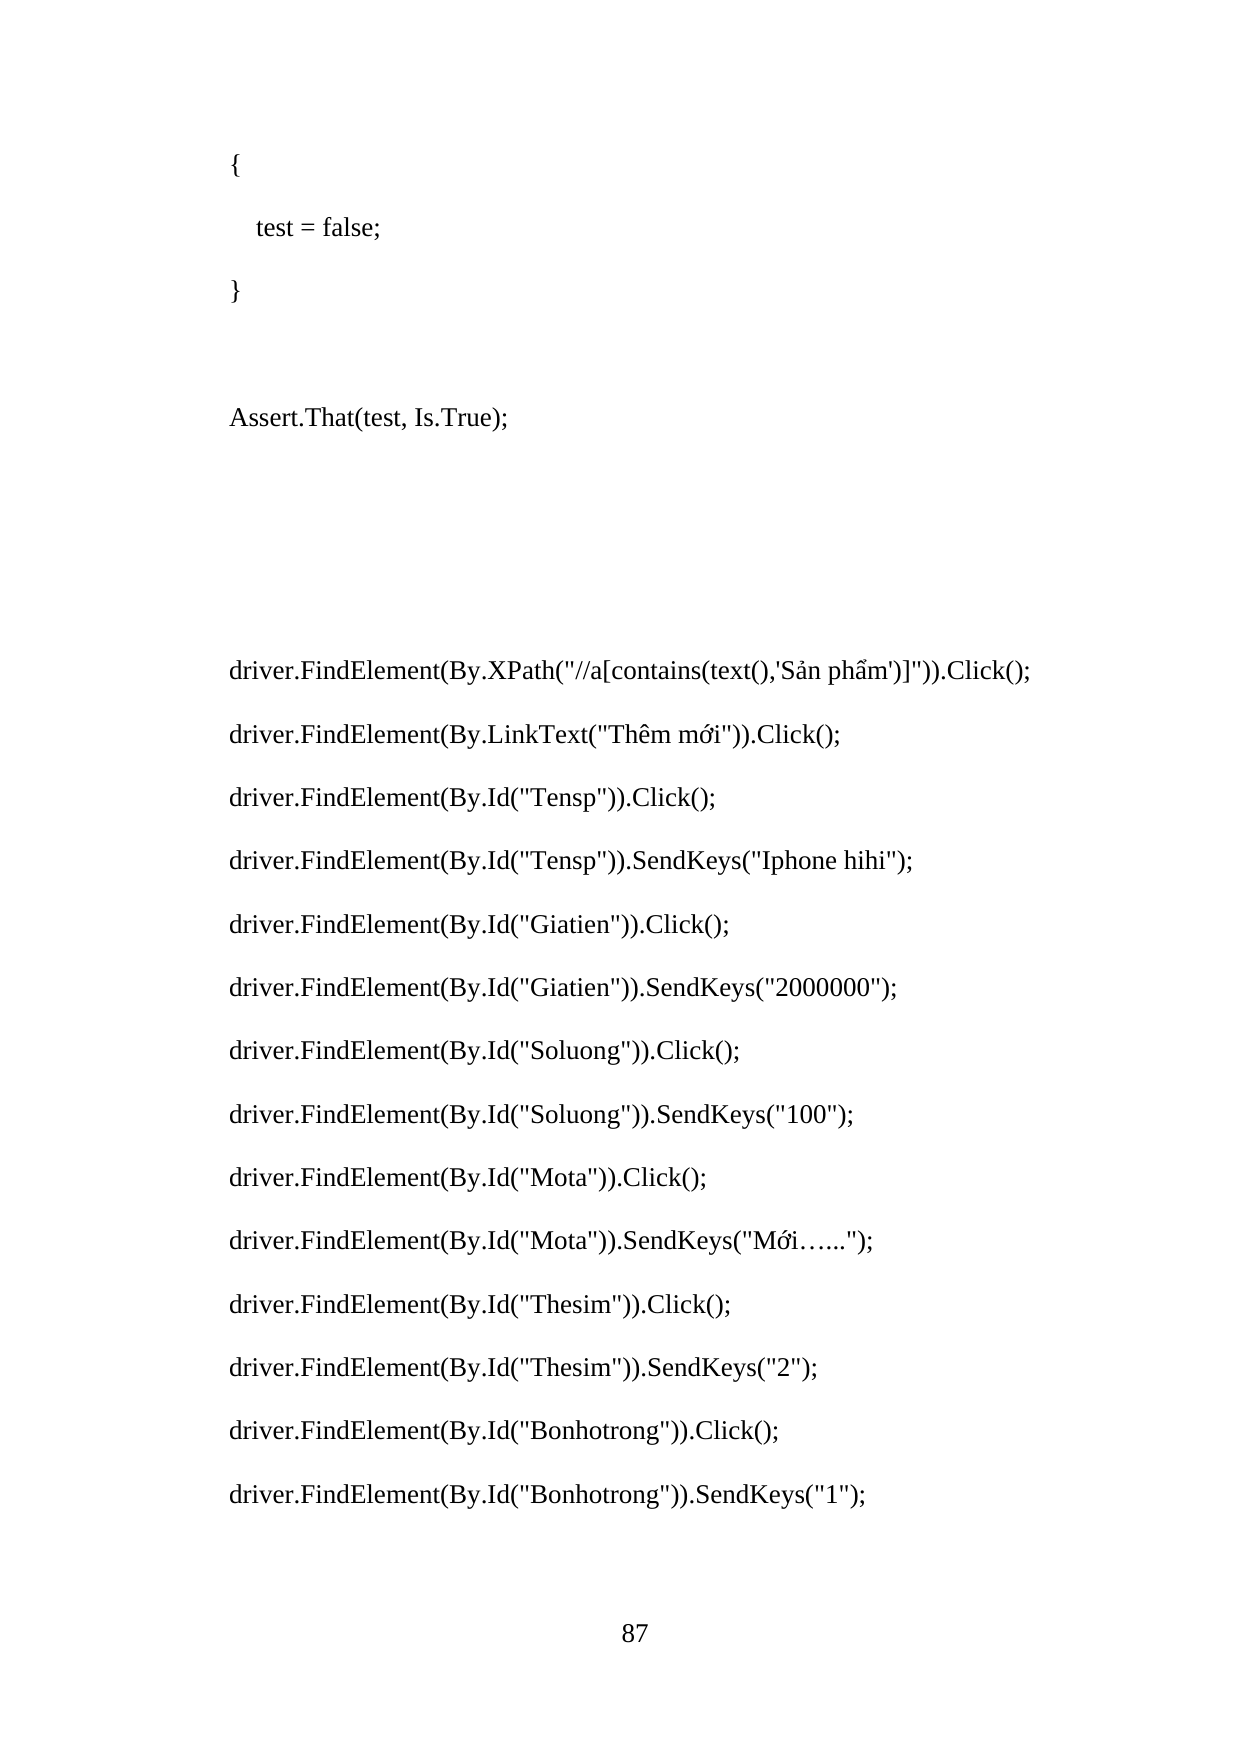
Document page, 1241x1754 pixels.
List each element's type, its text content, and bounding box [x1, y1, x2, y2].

text test = false; [148, 211, 1122, 242]
text driver.FindElement(By.Id("Giatien")).SendKeys("2000000"); [148, 971, 1122, 1002]
text driver.FindElement(By.XPath("//a[contains(text(),'Sản phẩm')]")).Click(); [148, 654, 1122, 686]
text driver.FindElement(By.LinkText("Thêm mới")).Click(); [148, 718, 1122, 749]
text } [148, 274, 1122, 306]
text { [148, 148, 1122, 179]
text driver.FindElement(By.Id("Soluong")).Click(); [148, 1034, 1122, 1066]
text driver.FindElement(By.Id("Bonhotrong")).SendKeys("1"); [148, 1478, 1122, 1509]
text driver.FindElement(By.Id("Soluong")).SendKeys("100"); [148, 1098, 1122, 1129]
text driver.FindElement(By.Id("Mota")).SendKeys("Mới…..."); [148, 1224, 1122, 1256]
text driver.FindElement(By.Id("Bonhotrong")).Click(); [148, 1414, 1122, 1446]
text driver.FindElement(By.Id("Mota")).Click(); [148, 1161, 1122, 1192]
text driver.FindElement(By.Id("Thesim")).SendKeys("2"); [148, 1351, 1122, 1382]
text driver.FindElement(By.Id("Tensp")).SendKeys("Iphone hihi"); [148, 844, 1122, 876]
text driver.FindElement(By.Id("Thesim")).Click(); [148, 1288, 1122, 1319]
text driver.FindElement(By.Id("Tensp")).Click(); [148, 781, 1122, 812]
text driver.FindElement(By.Id("Giatien")).Click(); [148, 908, 1122, 939]
text Assert.That(test, Is.True); [148, 401, 1122, 432]
